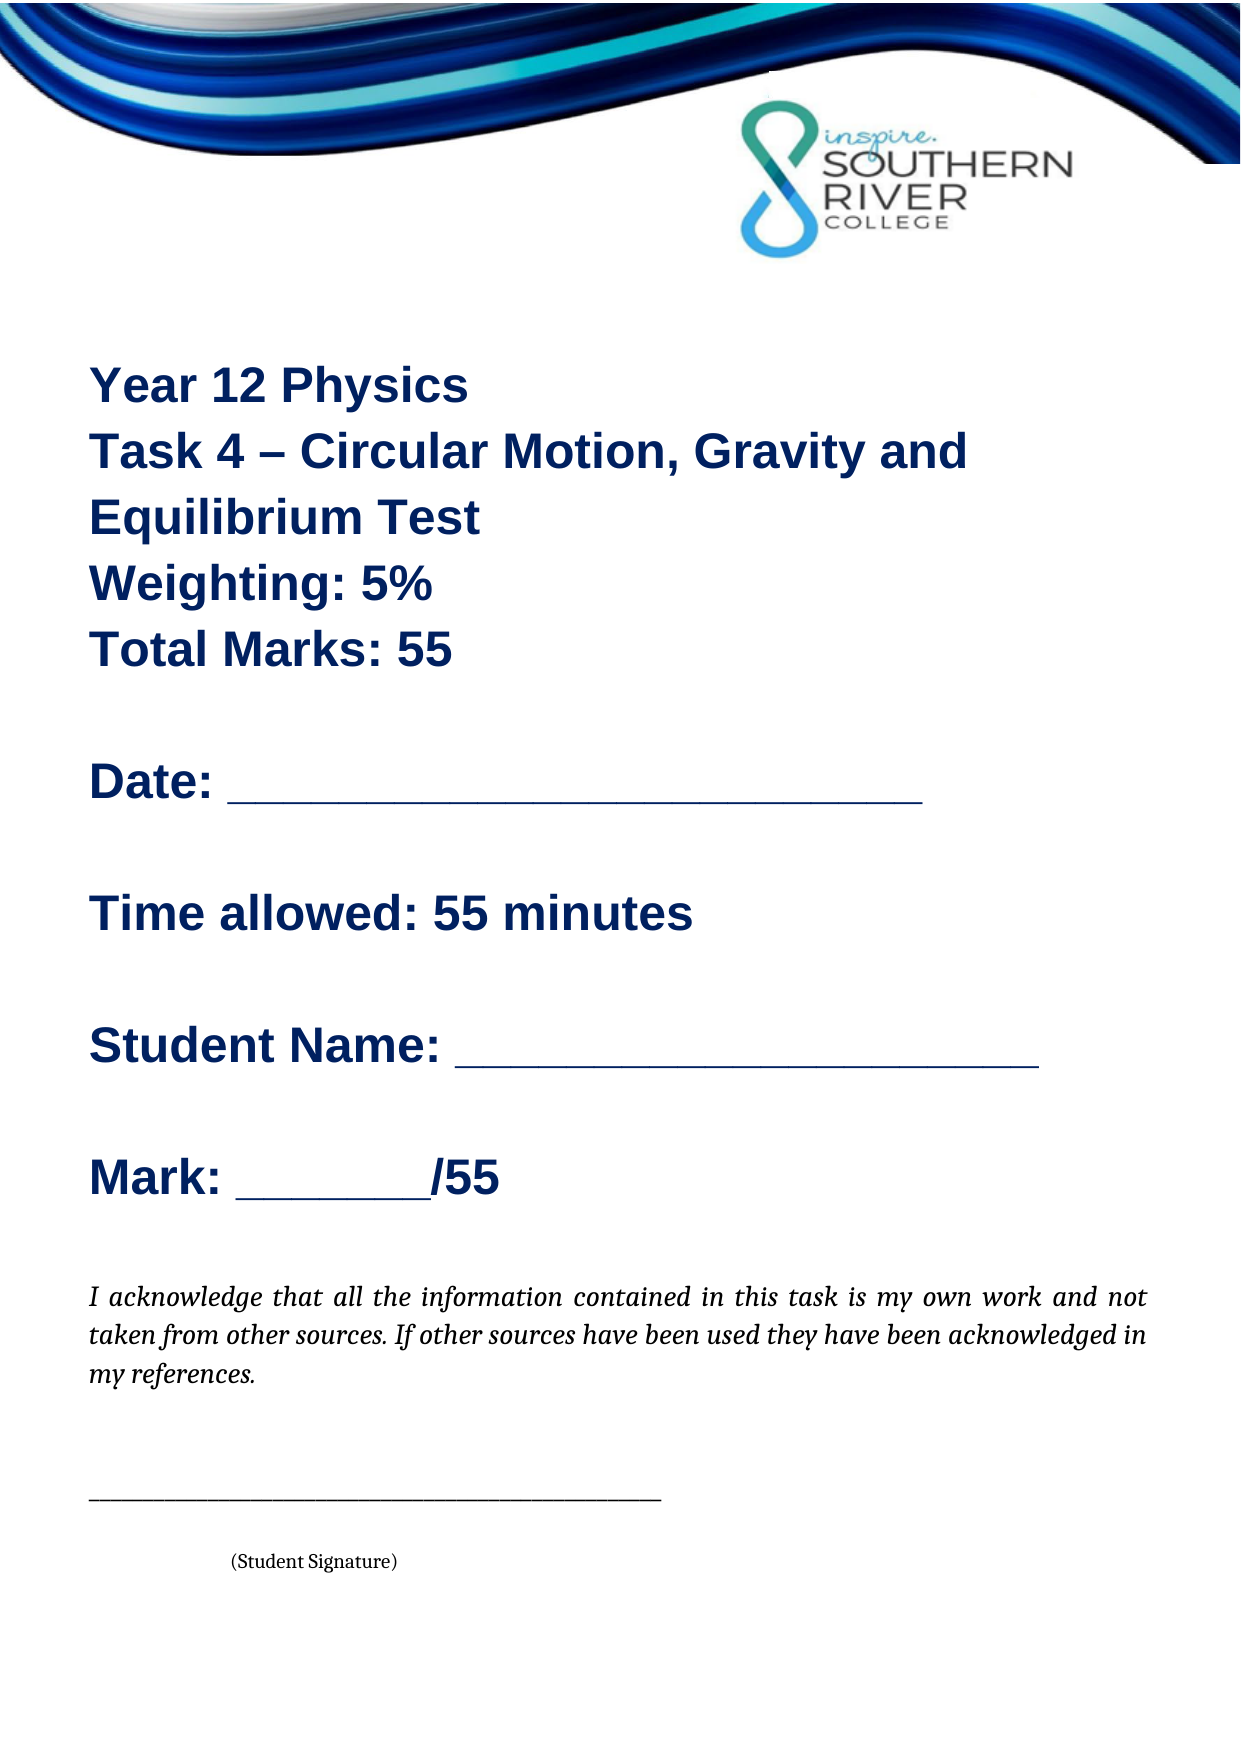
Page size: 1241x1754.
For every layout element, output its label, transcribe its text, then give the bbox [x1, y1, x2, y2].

text Student Name: _____________________ [89, 1016, 1152, 1073]
text Mark: _______/55 [89, 1148, 1152, 1205]
text Task 4 – Circular Motion, Gravity and Equilibrium Test [89, 421, 1152, 545]
text Date: _________________________ [89, 751, 1152, 809]
text Weighting: 5% [89, 553, 1152, 611]
text (Student Signature) [89, 1549, 1152, 1573]
text Total Marks: 55 [89, 619, 1152, 677]
text _____________________________________________________ [89, 1472, 1152, 1506]
text I acknowledge that all the information contained in this task is my own work and not taken from other sources. If other sources have been used they have been acknowledged in my references. [89, 1280, 1152, 1390]
picture [0, 3, 1241, 264]
text Year 12 Physics [89, 355, 1152, 413]
text Time allowed: 55 minutes [89, 883, 1152, 941]
